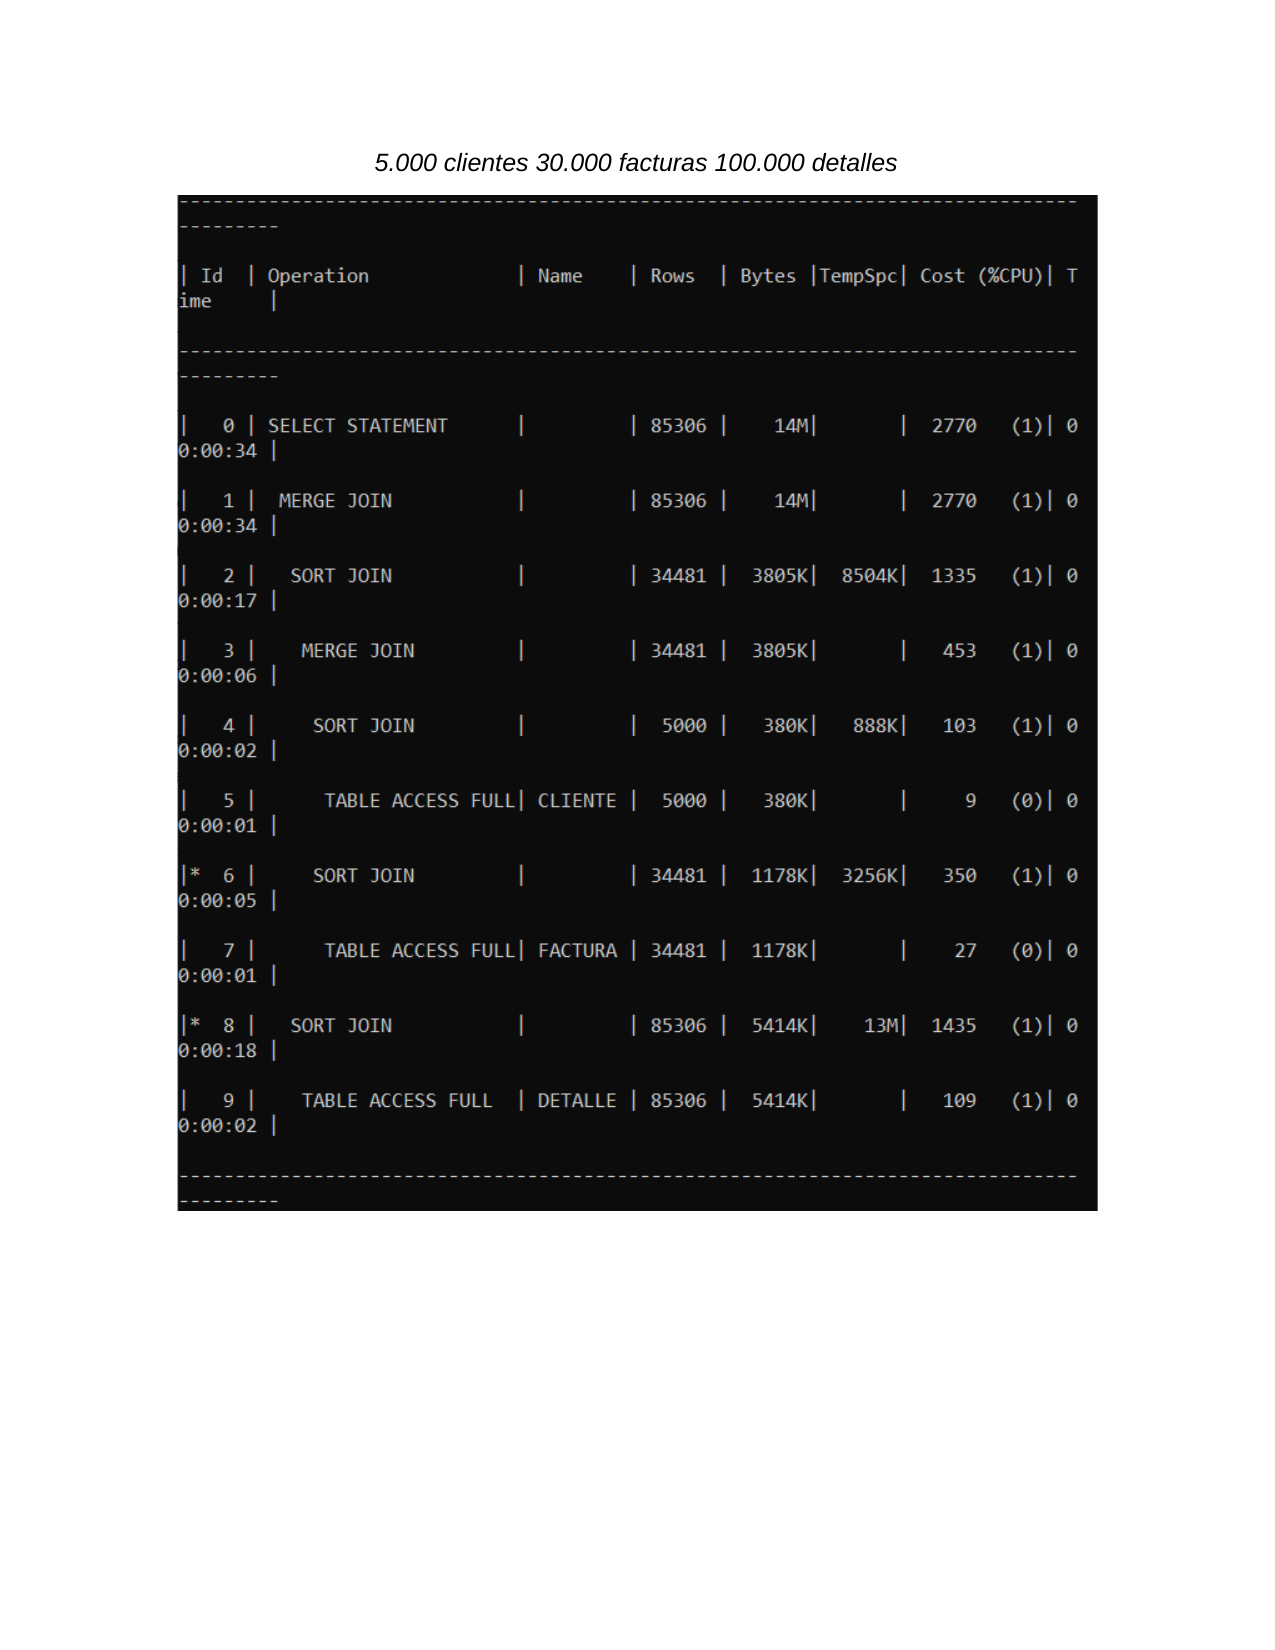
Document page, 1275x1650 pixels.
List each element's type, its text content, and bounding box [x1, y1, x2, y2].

picture [177, 195, 1098, 1211]
text 5.000 clientes 30.000 facturas 100.000 detalles [177, 148, 1098, 176]
